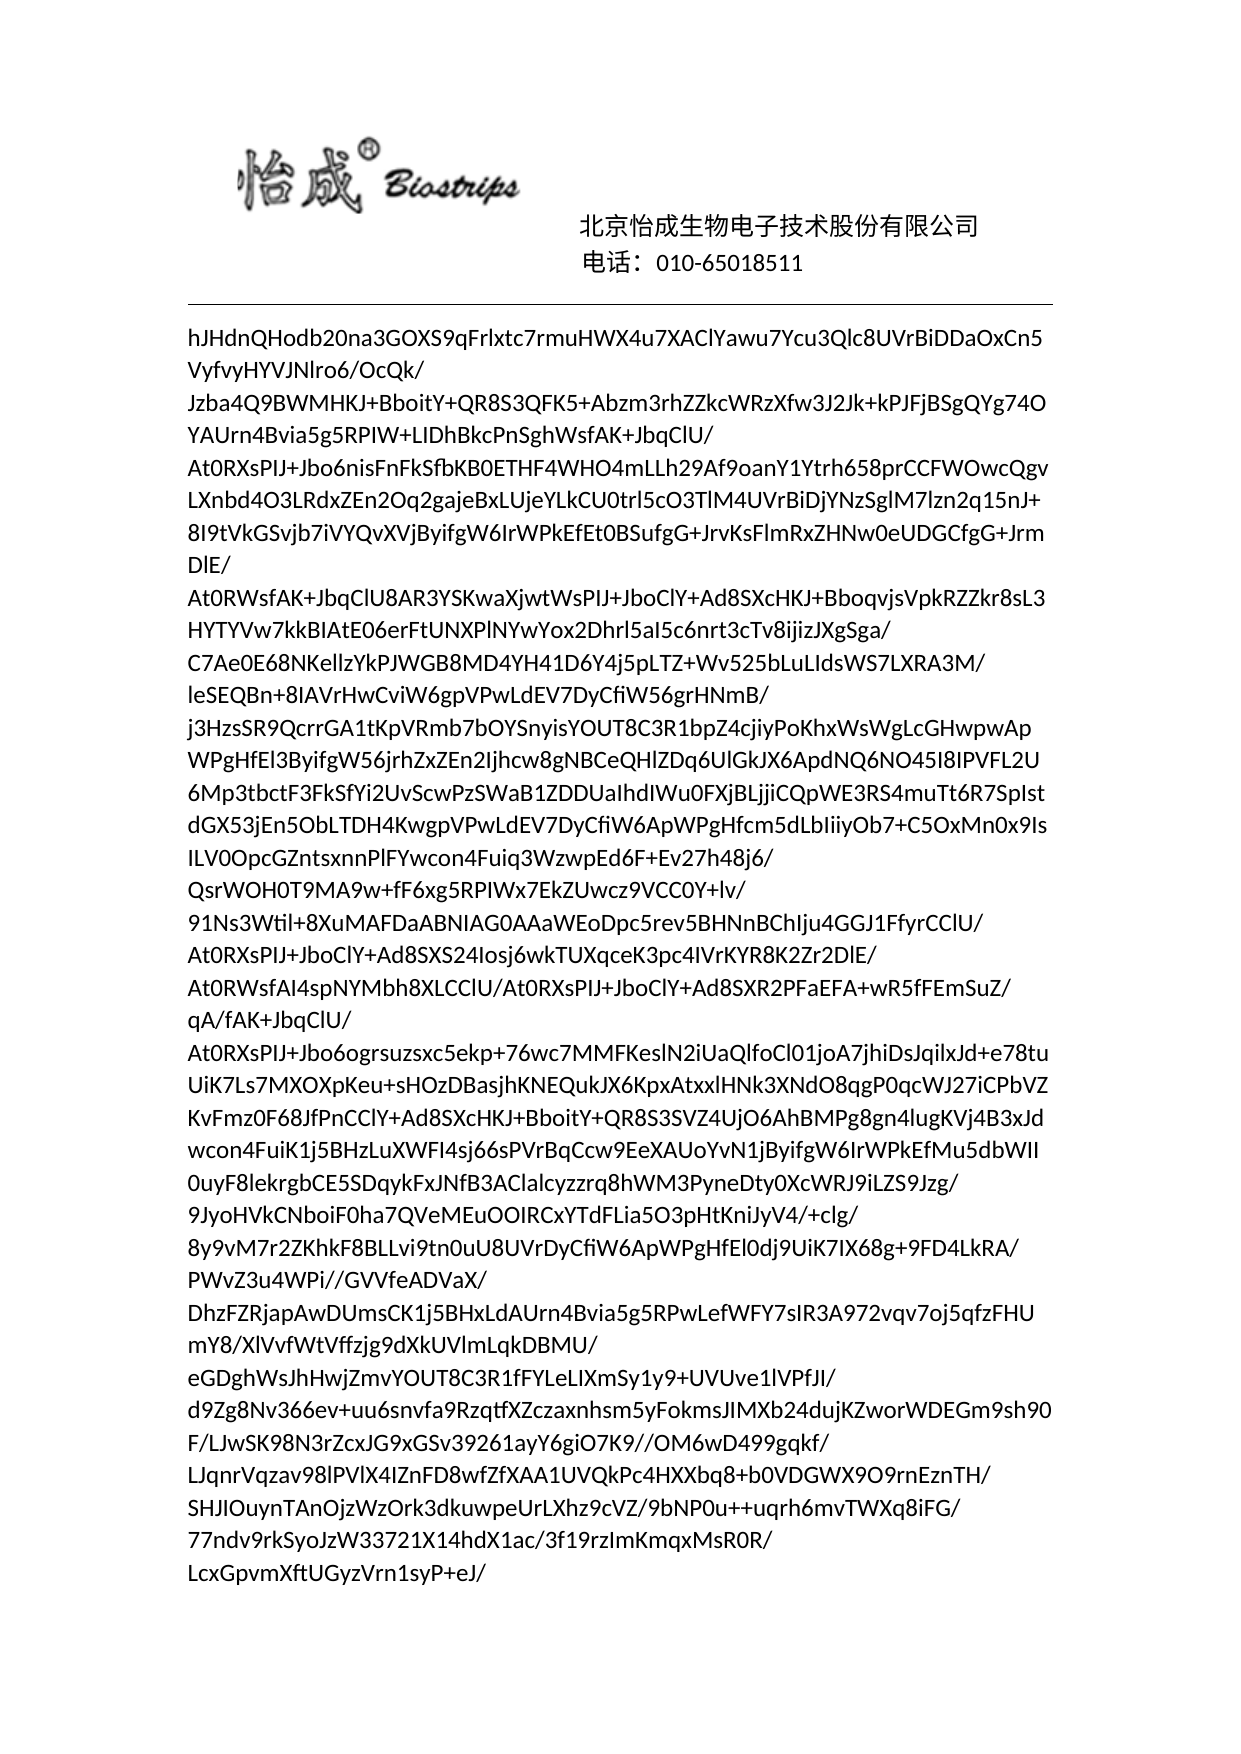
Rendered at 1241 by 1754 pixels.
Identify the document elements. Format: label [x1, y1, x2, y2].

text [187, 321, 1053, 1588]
picture [237, 119, 580, 236]
